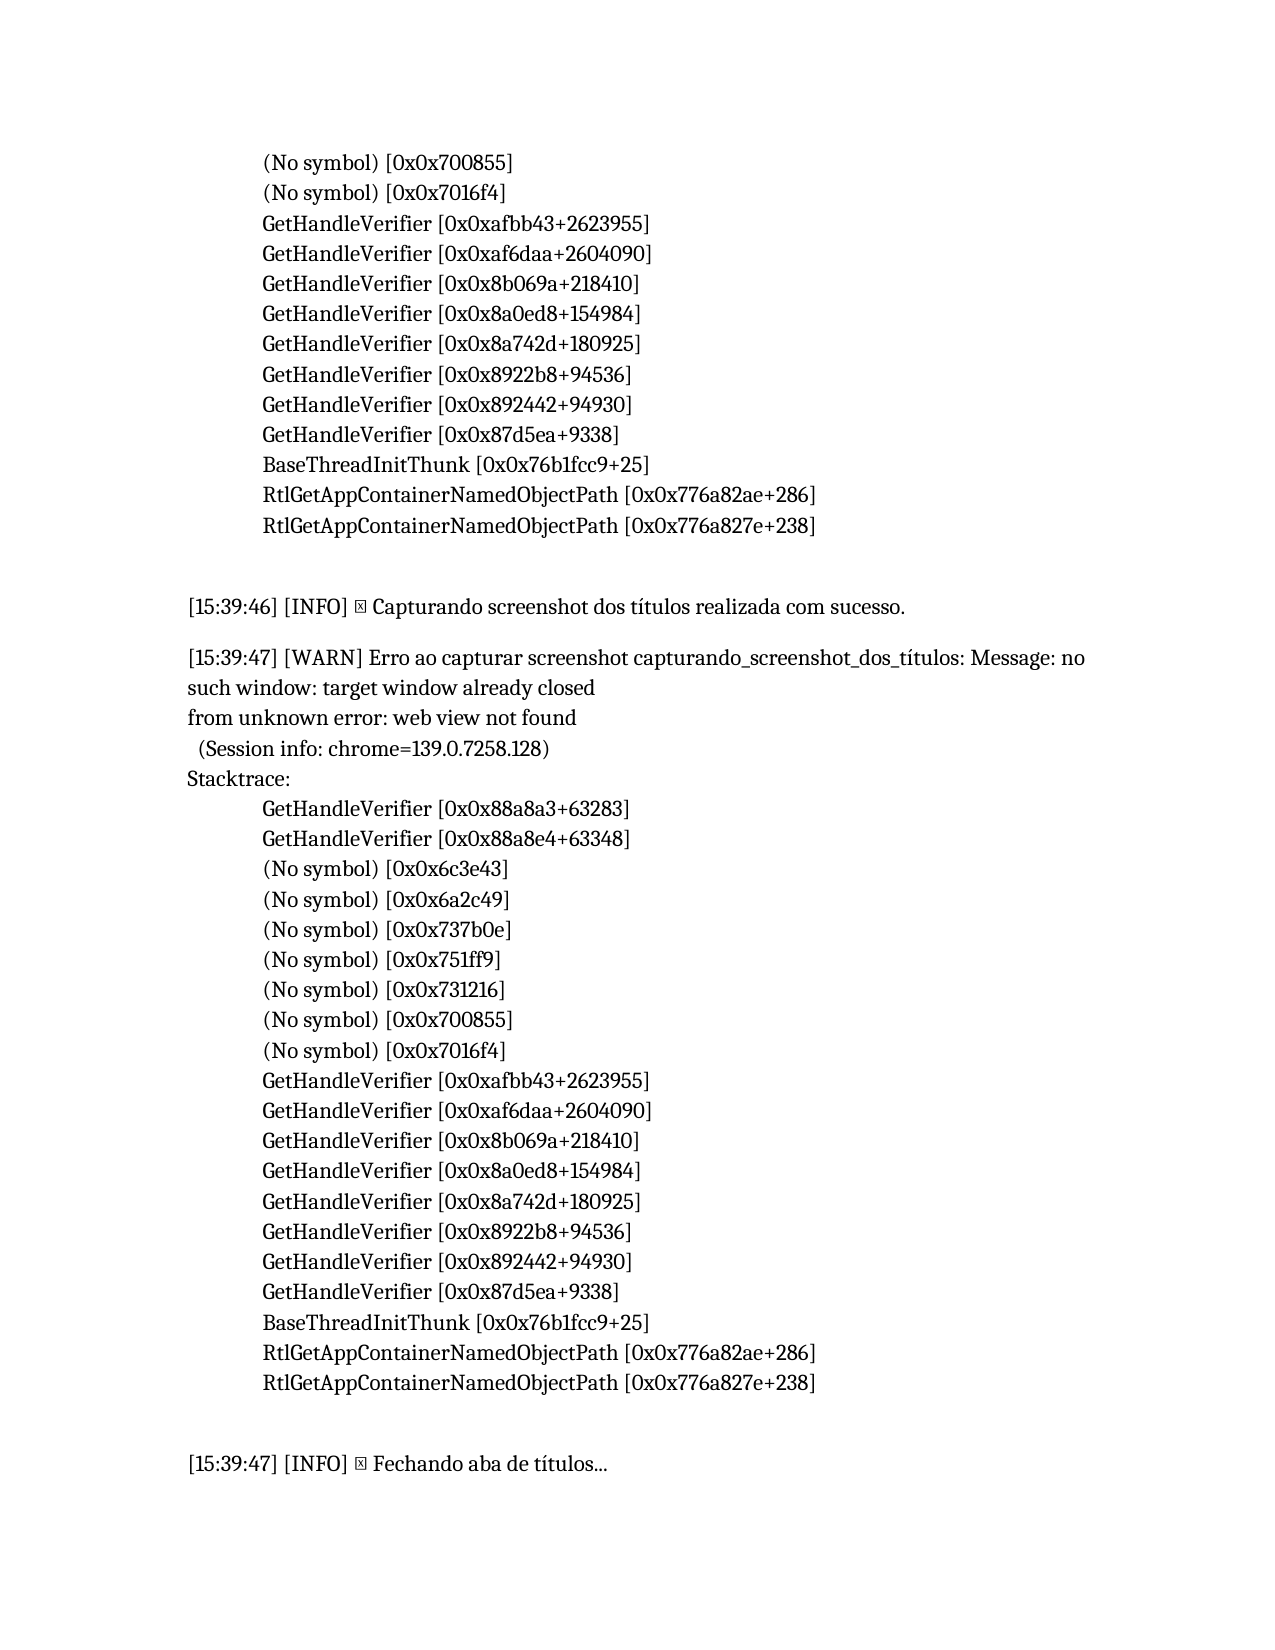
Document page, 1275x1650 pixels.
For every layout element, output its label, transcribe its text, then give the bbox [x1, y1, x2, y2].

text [187, 150, 1087, 569]
text [15:39:46] [INFO] ✅ Capturando screenshot dos títulos realizada com sucesso. [187, 594, 1087, 620]
text [15:39:47] [INFO] 🔄 Fechando aba de títulos... [187, 1451, 1087, 1477]
text [15:39:47] [WARN] Erro ao capturar screenshot capturando_screenshot_dos_títulos: Message: no such window: target window already closed from unknown error: web view not found (Session info: chrome=139.0.7258.128) Stacktrace: GetHandleVerifier [0x0x88a8a3+63283] GetHandleVerifier [0x0x88a8e4+63348] (No symbol) [0x0x6c3e43] (No symbol) [0x0x6a2c49] (No symbol) [0x0x737b0e] (No symbol) [0x0x751ff9] (No symbol) [0x0x731216] (No symbol) [0x0x700855] (No symbol) [0x0x7016f4] GetHandleVerifier [0x0xafbb43+2623955] GetHandleVerifier [0x0xaf6daa+2604090] GetHandleVerifier [0x0x8b069a+218410] GetHandleVerifier [0x0x8a0ed8+154984] GetHandleVerifier [0x0x8a742d+180925] GetHandleVerifier [0x0x8922b8+94536] GetHandleVerifier [0x0x892442+94930] GetHandleVerifier [0x0x87d5ea+9338] BaseThreadInitThunk [0x0x76b1fcc9+25] RtlGetAppContainerNamedObjectPath [0x0x776a82ae+286] RtlGetAppContainerNamedObjectPath [0x0x776a827e+238] [187, 645, 1087, 1426]
